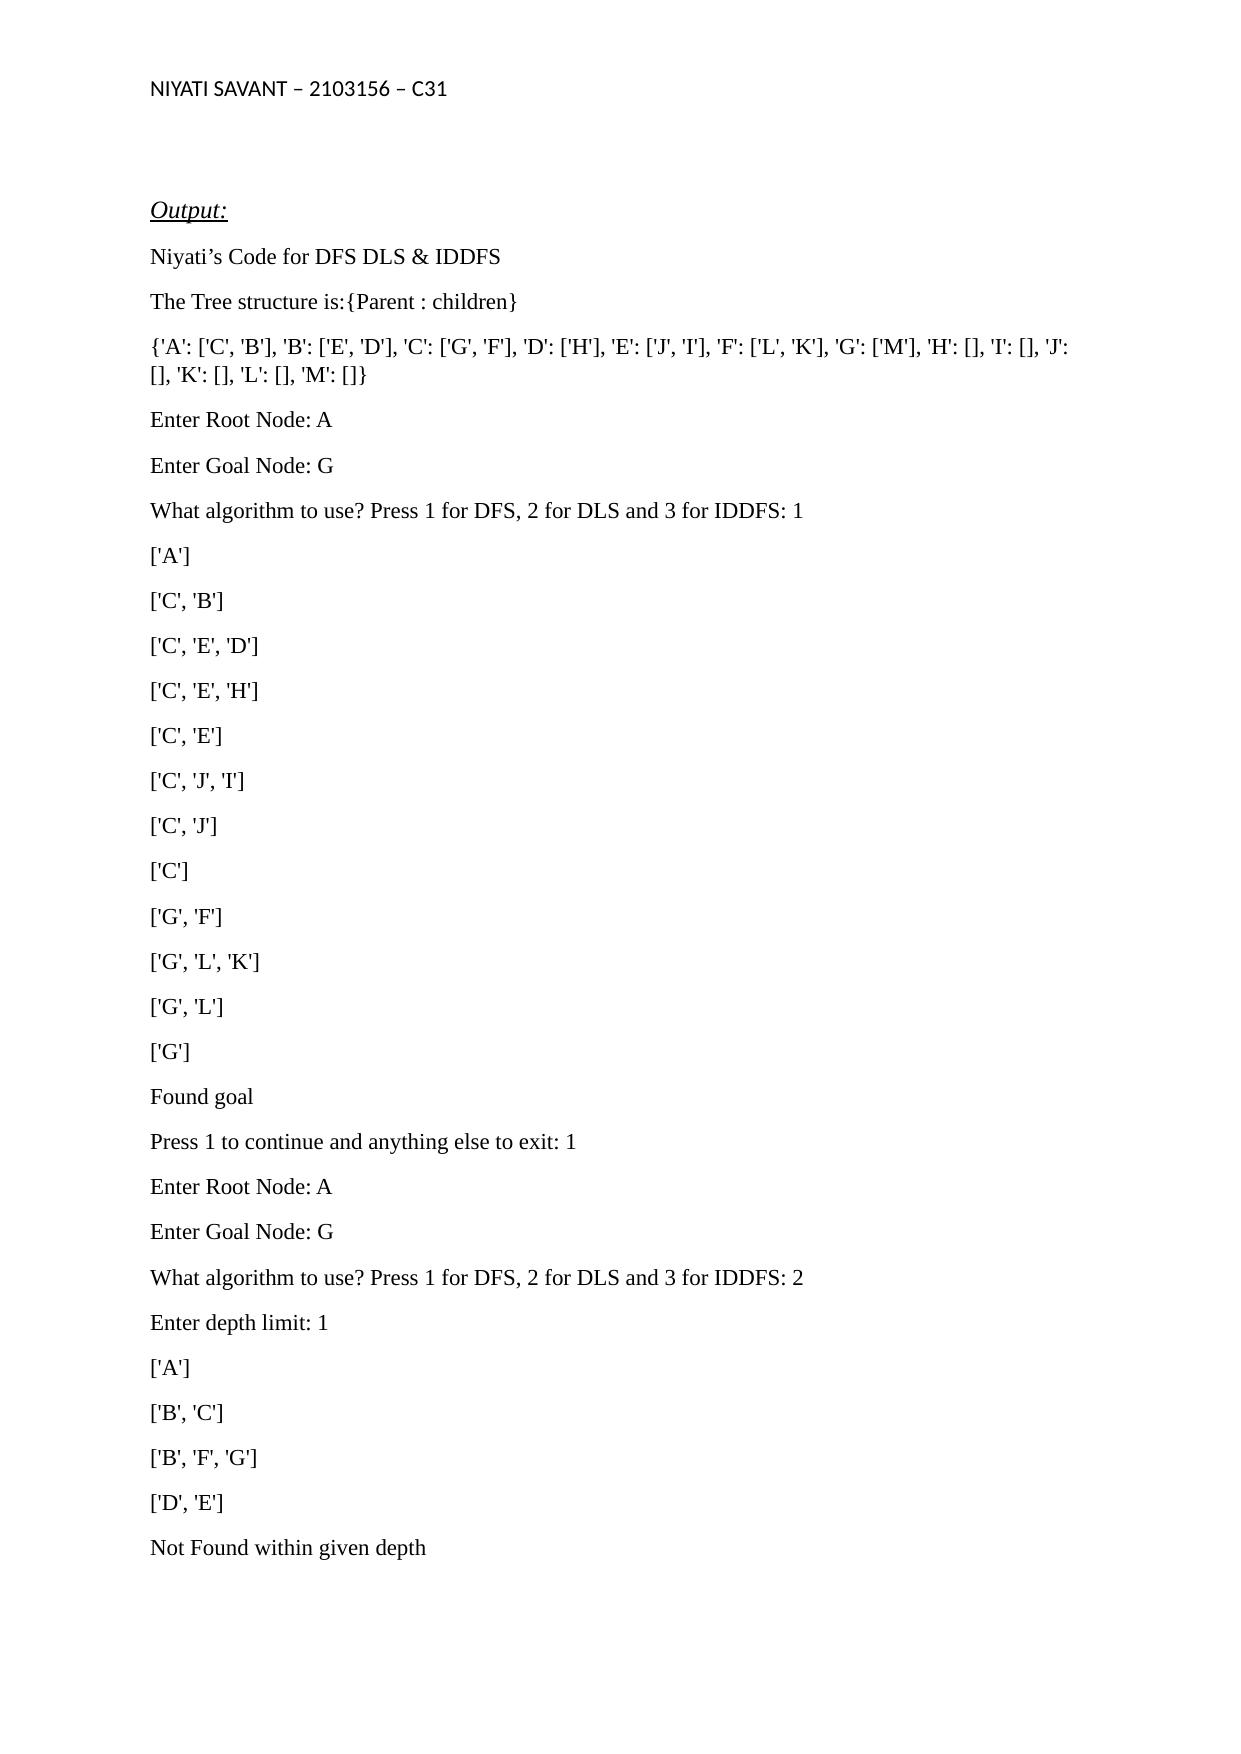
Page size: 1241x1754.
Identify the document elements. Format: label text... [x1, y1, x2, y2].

text What algorithm to use? Press 1 for DFS, 2 for DLS and 3 for IDDFS: 1 [150, 497, 1090, 523]
text {'A': ['C', 'B'], 'B': ['E', 'D'], 'C': ['G', 'F'], 'D': ['H'], 'E': ['J', 'I'], 'F': ['L', 'K'], 'G': ['M'], 'H': [], 'I': [], 'J': [], 'K': [], 'L': [], 'M': []} [150, 333, 1090, 388]
text Not Found within given depth [150, 1534, 1090, 1561]
text ['B', 'C'] [150, 1399, 1090, 1425]
text Enter Goal Node: G [150, 452, 1090, 478]
text ['G', 'F'] [150, 903, 1090, 929]
text ['A'] [150, 1354, 1090, 1380]
text ['G', 'L', 'K'] [150, 948, 1090, 974]
text ['C'] [150, 858, 1090, 884]
text Niyati’s Code for DFS DLS & IDDFS [150, 243, 1090, 269]
text ['C', 'J', 'I'] [150, 767, 1090, 794]
text Enter Goal Node: G [150, 1218, 1090, 1245]
text ['D', 'E'] [150, 1489, 1090, 1515]
text Found goal [150, 1083, 1090, 1109]
text Output: [150, 195, 1090, 224]
text ['C', 'J'] [150, 812, 1090, 839]
text ['C', 'E', 'D'] [150, 632, 1090, 658]
text ['C', 'B'] [150, 587, 1090, 613]
text The Tree structure is:{Parent : children} [150, 288, 1090, 314]
text ['G'] [150, 1038, 1090, 1064]
text Enter depth limit: 1 [150, 1309, 1090, 1335]
text ['A'] [150, 542, 1090, 568]
text ['C', 'E'] [150, 722, 1090, 749]
text Press 1 to continue and anything else to exit: 1 [150, 1128, 1090, 1154]
text ['G', 'L'] [150, 993, 1090, 1019]
text ['C', 'E', 'H'] [150, 677, 1090, 703]
text What algorithm to use? Press 1 for DFS, 2 for DLS and 3 for IDDFS: 2 [150, 1263, 1090, 1290]
text Enter Root Node: A [150, 1173, 1090, 1200]
text ['B', 'F', 'G'] [150, 1444, 1090, 1470]
text Enter Root Node: A [150, 407, 1090, 433]
